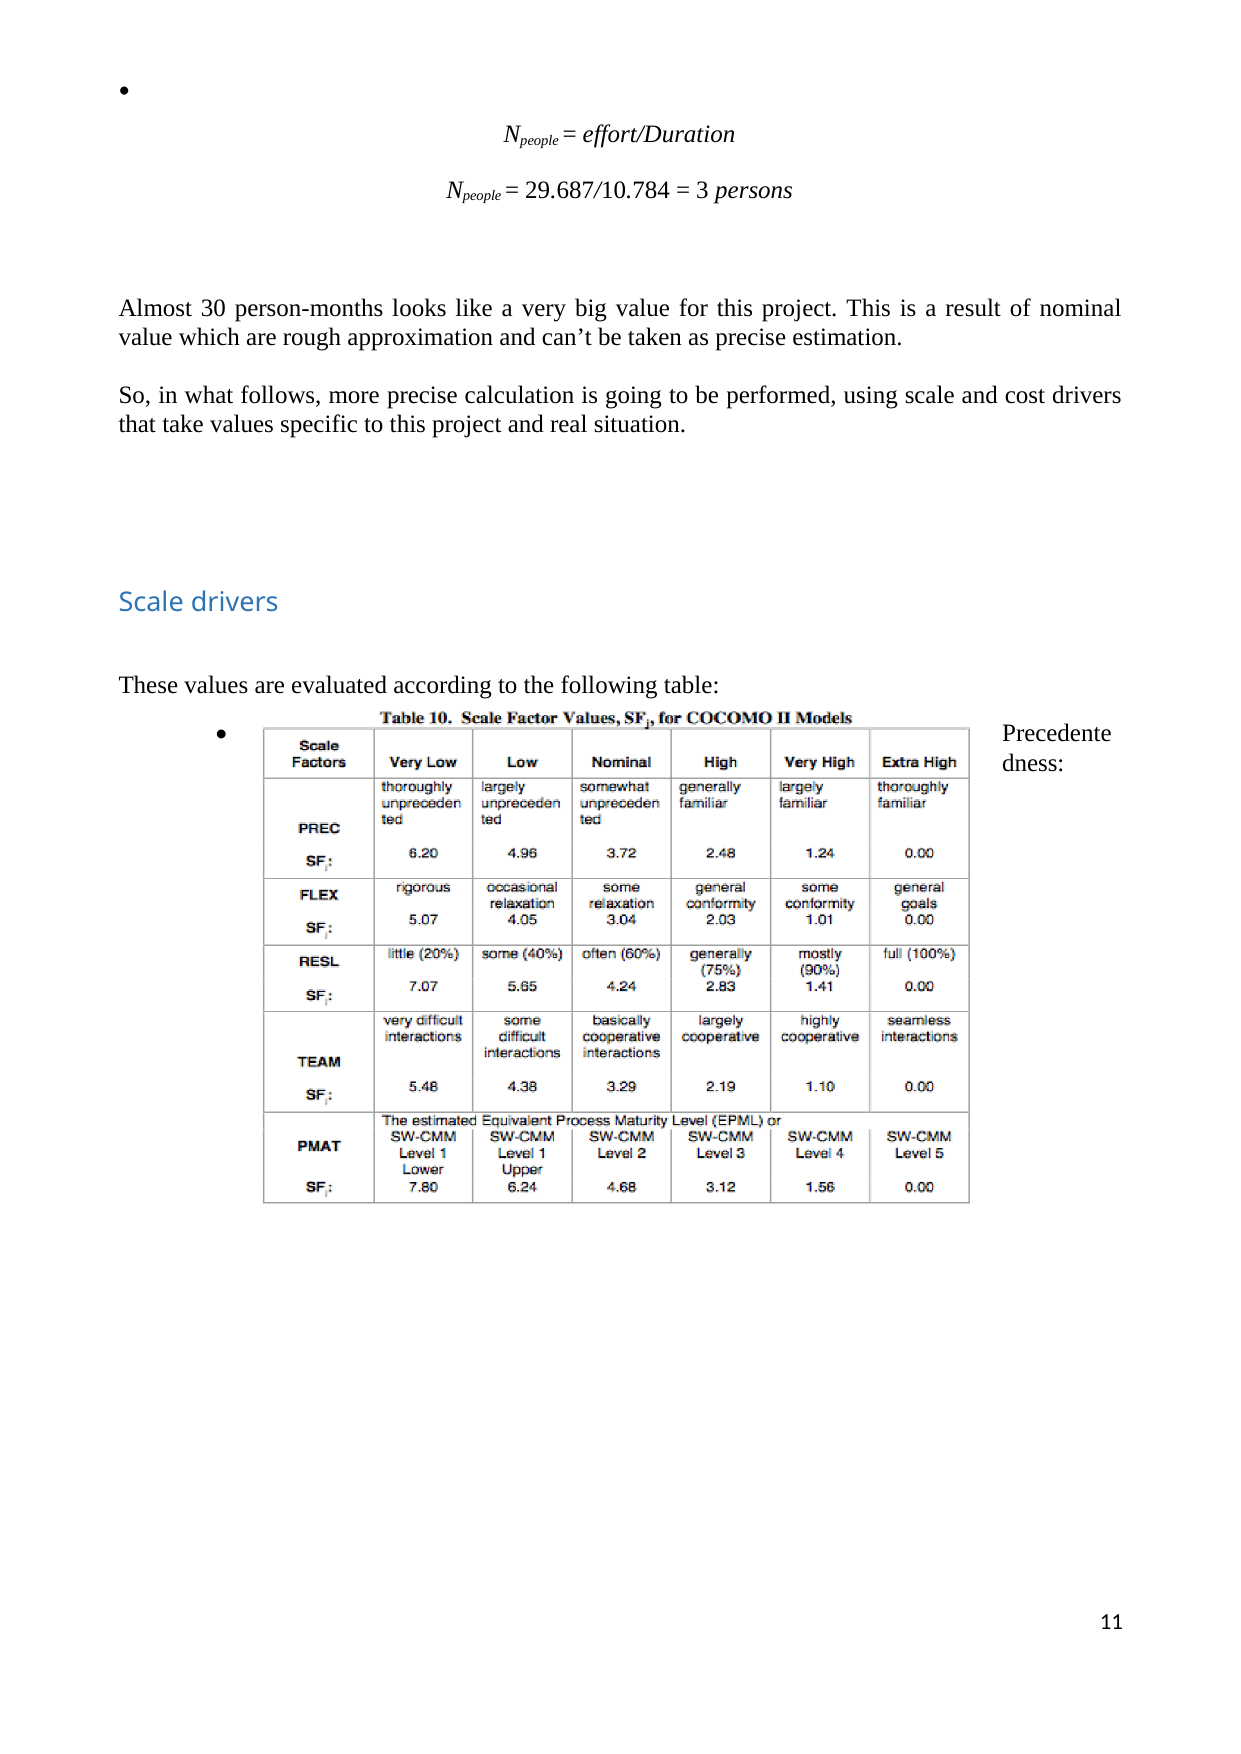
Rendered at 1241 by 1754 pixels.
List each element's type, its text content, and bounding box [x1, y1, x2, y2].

list Precedentedness: [215, 718, 254, 777]
text So, in what follows, more precise calculation is going to be performed, using scale and cost drivers that take values specific to this project and real situation. [118, 380, 1123, 437]
subtitle Scale drivers [118, 582, 1123, 619]
text Npeople = effort/Duration [118, 119, 1123, 148]
text These values are evaluated according to the following table: [118, 670, 1123, 699]
text Almost 30 person-months looks like a very big value for this project. This is a result of nominal value which are rough approximation and can’t be taken as precise estimation. [118, 293, 1123, 351]
list Precedentedness: [982, 718, 1123, 777]
picture [254, 705, 982, 1212]
text Npeople = 29.687/10.784 = 3 persons [118, 175, 1123, 204]
